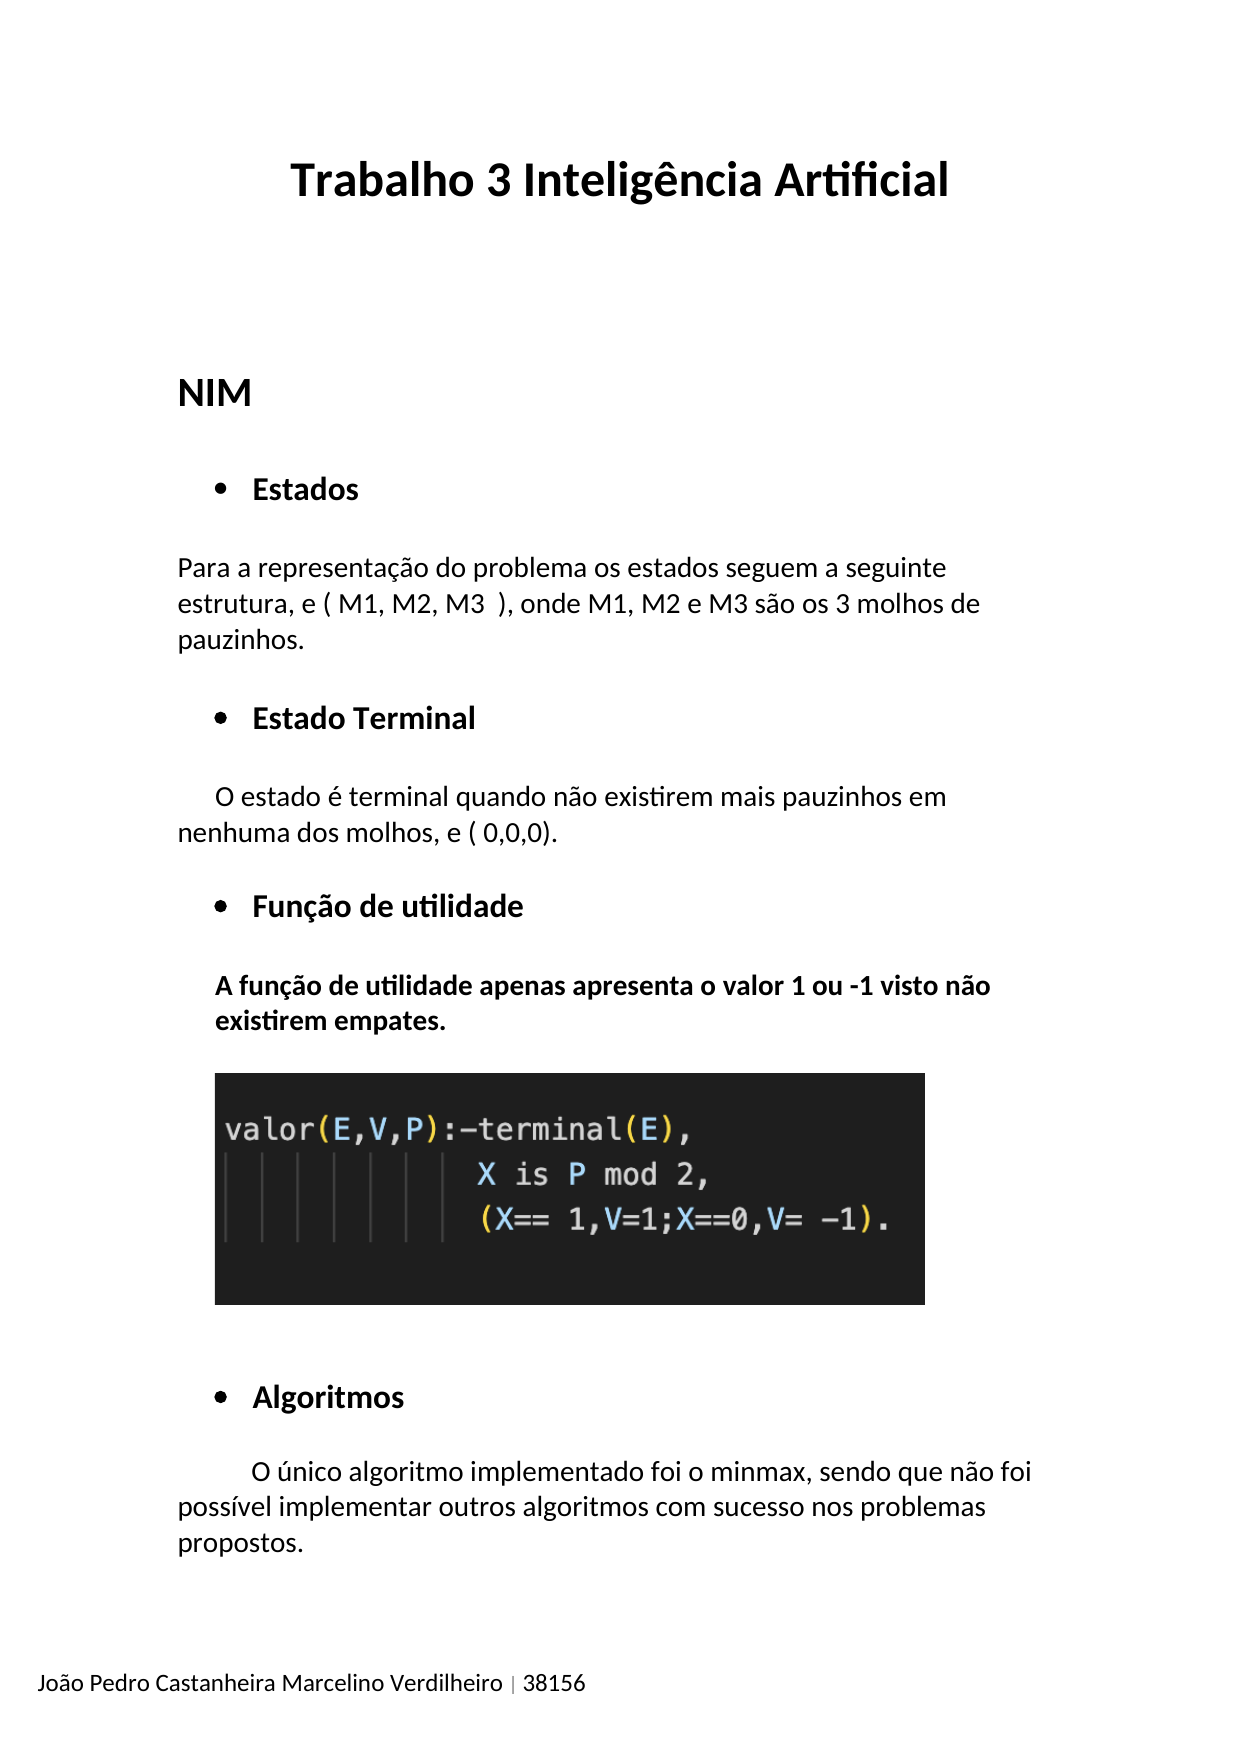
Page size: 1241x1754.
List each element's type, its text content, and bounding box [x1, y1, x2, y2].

text O estado é terminal quando não existirem mais pauzinhos em nenhuma dos molhos, e ( 0,0,0). [177, 778, 1063, 850]
text Trabalho 3 Inteligência Artificial [177, 148, 1063, 209]
list Estados [215, 468, 1063, 509]
list Estado Terminal [215, 697, 1063, 738]
text A função de utilidade apenas apresenta o valor 1 ou -1 visto não existirem empates. [215, 967, 1063, 1038]
text Para a representação do problema os estados seguem a seguinte estrutura, e ( M1, M2, M3 ), onde M1, M2 e M3 são os 3 molhos de pauzinhos. [177, 549, 1063, 656]
list Função de utilidade [215, 885, 1063, 926]
picture [214, 1073, 925, 1305]
text O único algoritmo implementado foi o minmax, sendo que não foi possível implementar outros algoritmos com sucesso nos problemas propostos. [177, 1453, 1063, 1559]
text NIM [177, 366, 1063, 417]
list Algoritmos [215, 1376, 1063, 1417]
